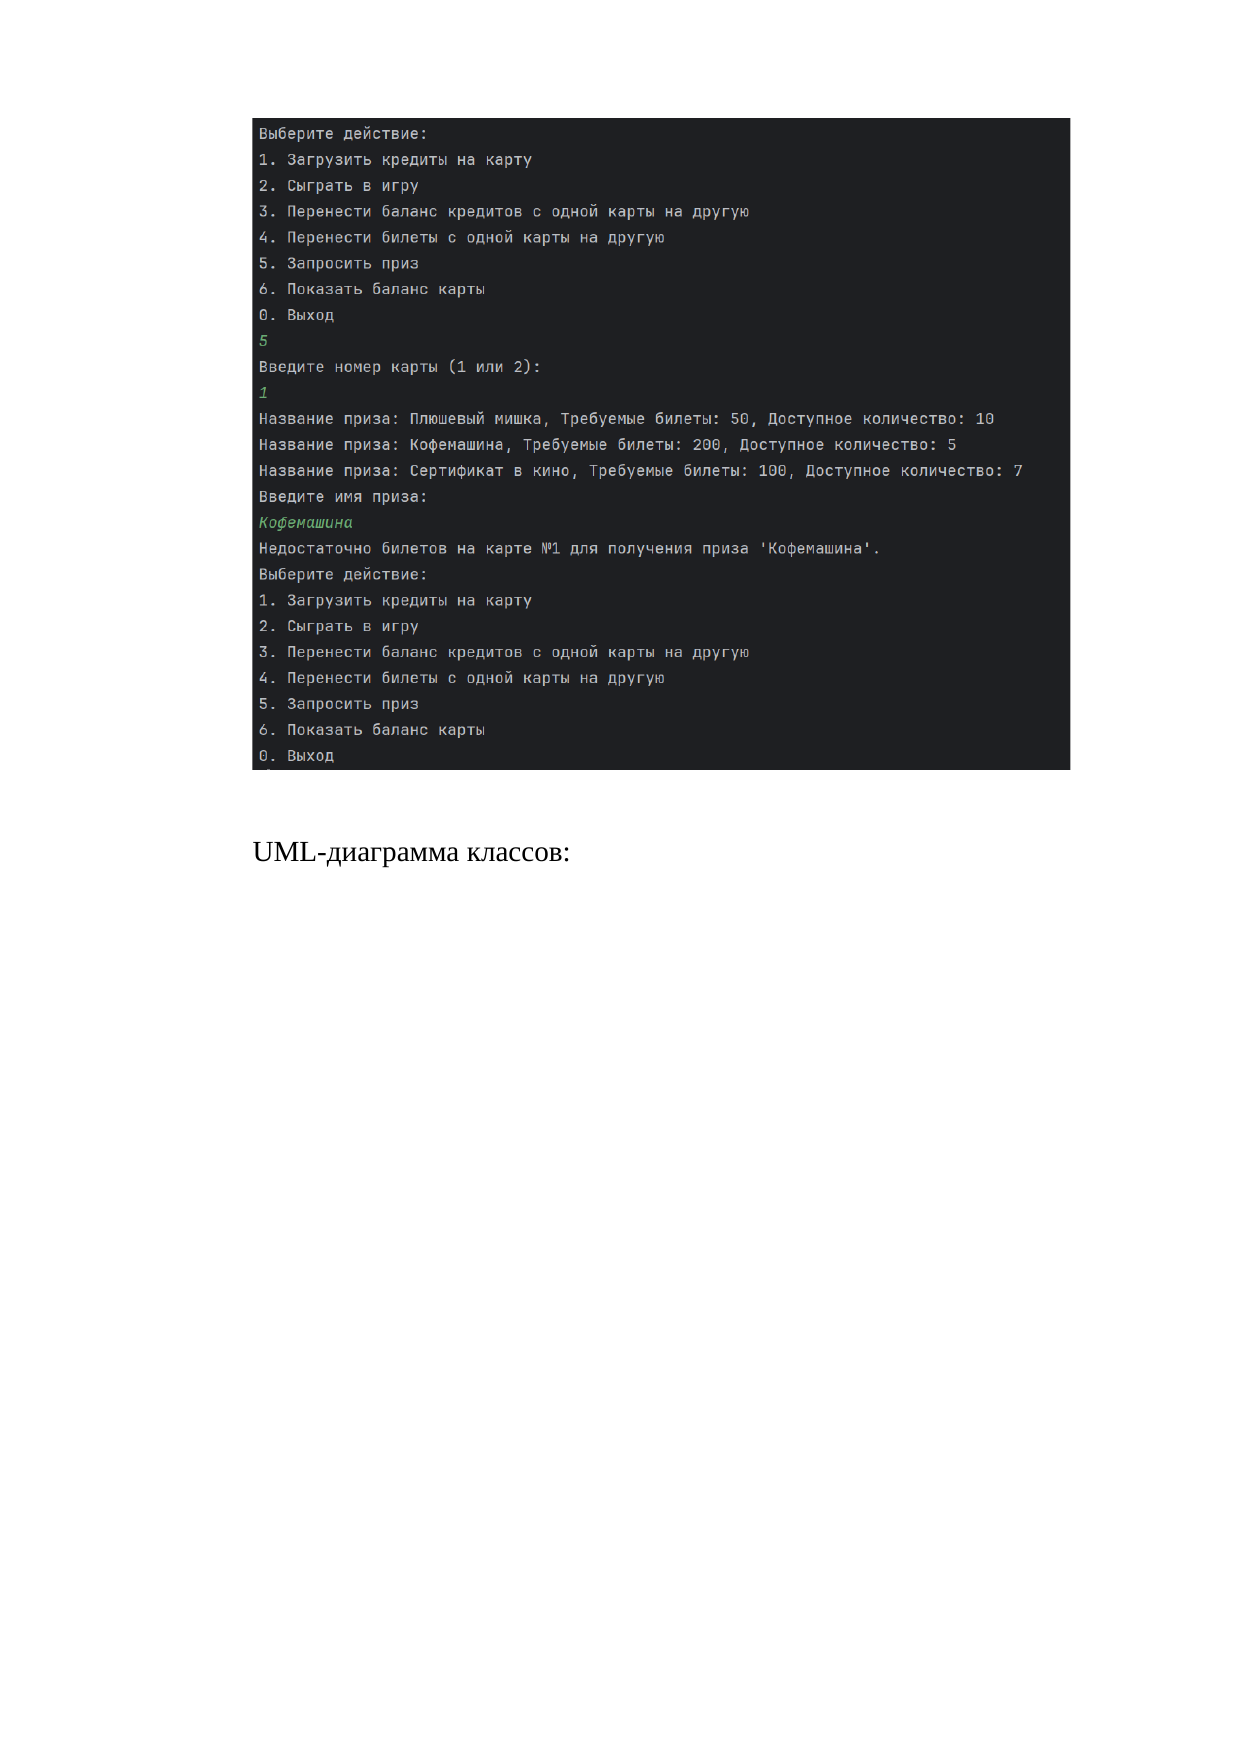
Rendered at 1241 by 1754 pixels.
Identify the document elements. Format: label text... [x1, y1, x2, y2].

list UML-диаграмма классов: [252, 834, 1152, 868]
picture [252, 118, 1071, 770]
